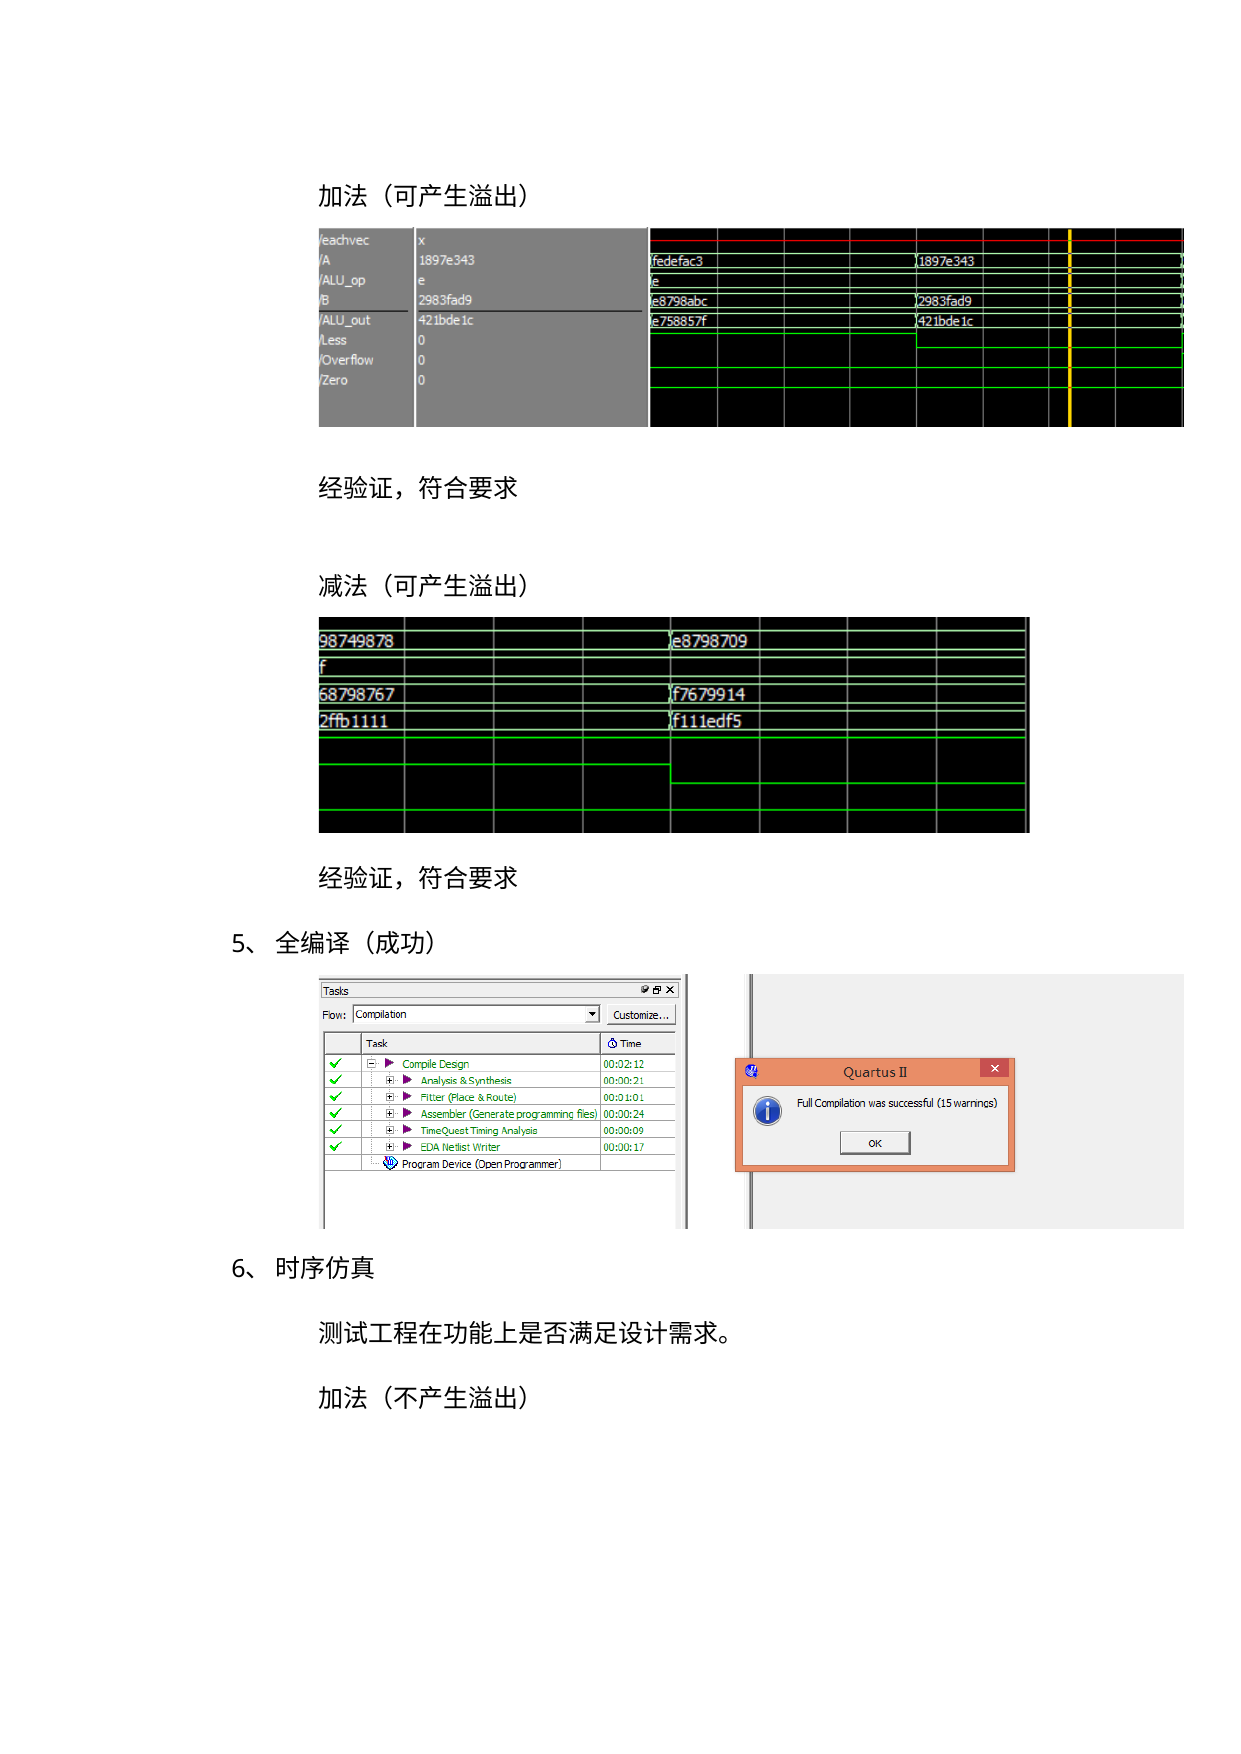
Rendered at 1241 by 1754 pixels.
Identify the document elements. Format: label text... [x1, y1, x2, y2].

list 全编译（成功） [231, 909, 1053, 974]
picture [318, 617, 1030, 833]
text 测试工程在功能上是否满足设计需求。 [319, 1299, 1053, 1364]
picture [318, 974, 1184, 1229]
text 经验证，符合要求 [319, 454, 1053, 519]
list 时序仿真 [231, 1234, 1053, 1299]
text 加法（不产生溢出） [319, 1364, 1053, 1429]
text 减法（可产生溢出） [319, 552, 1053, 617]
text 加法（可产生溢出） [319, 162, 1053, 227]
text 经验证，符合要求 [319, 844, 1053, 909]
picture [318, 227, 1184, 427]
